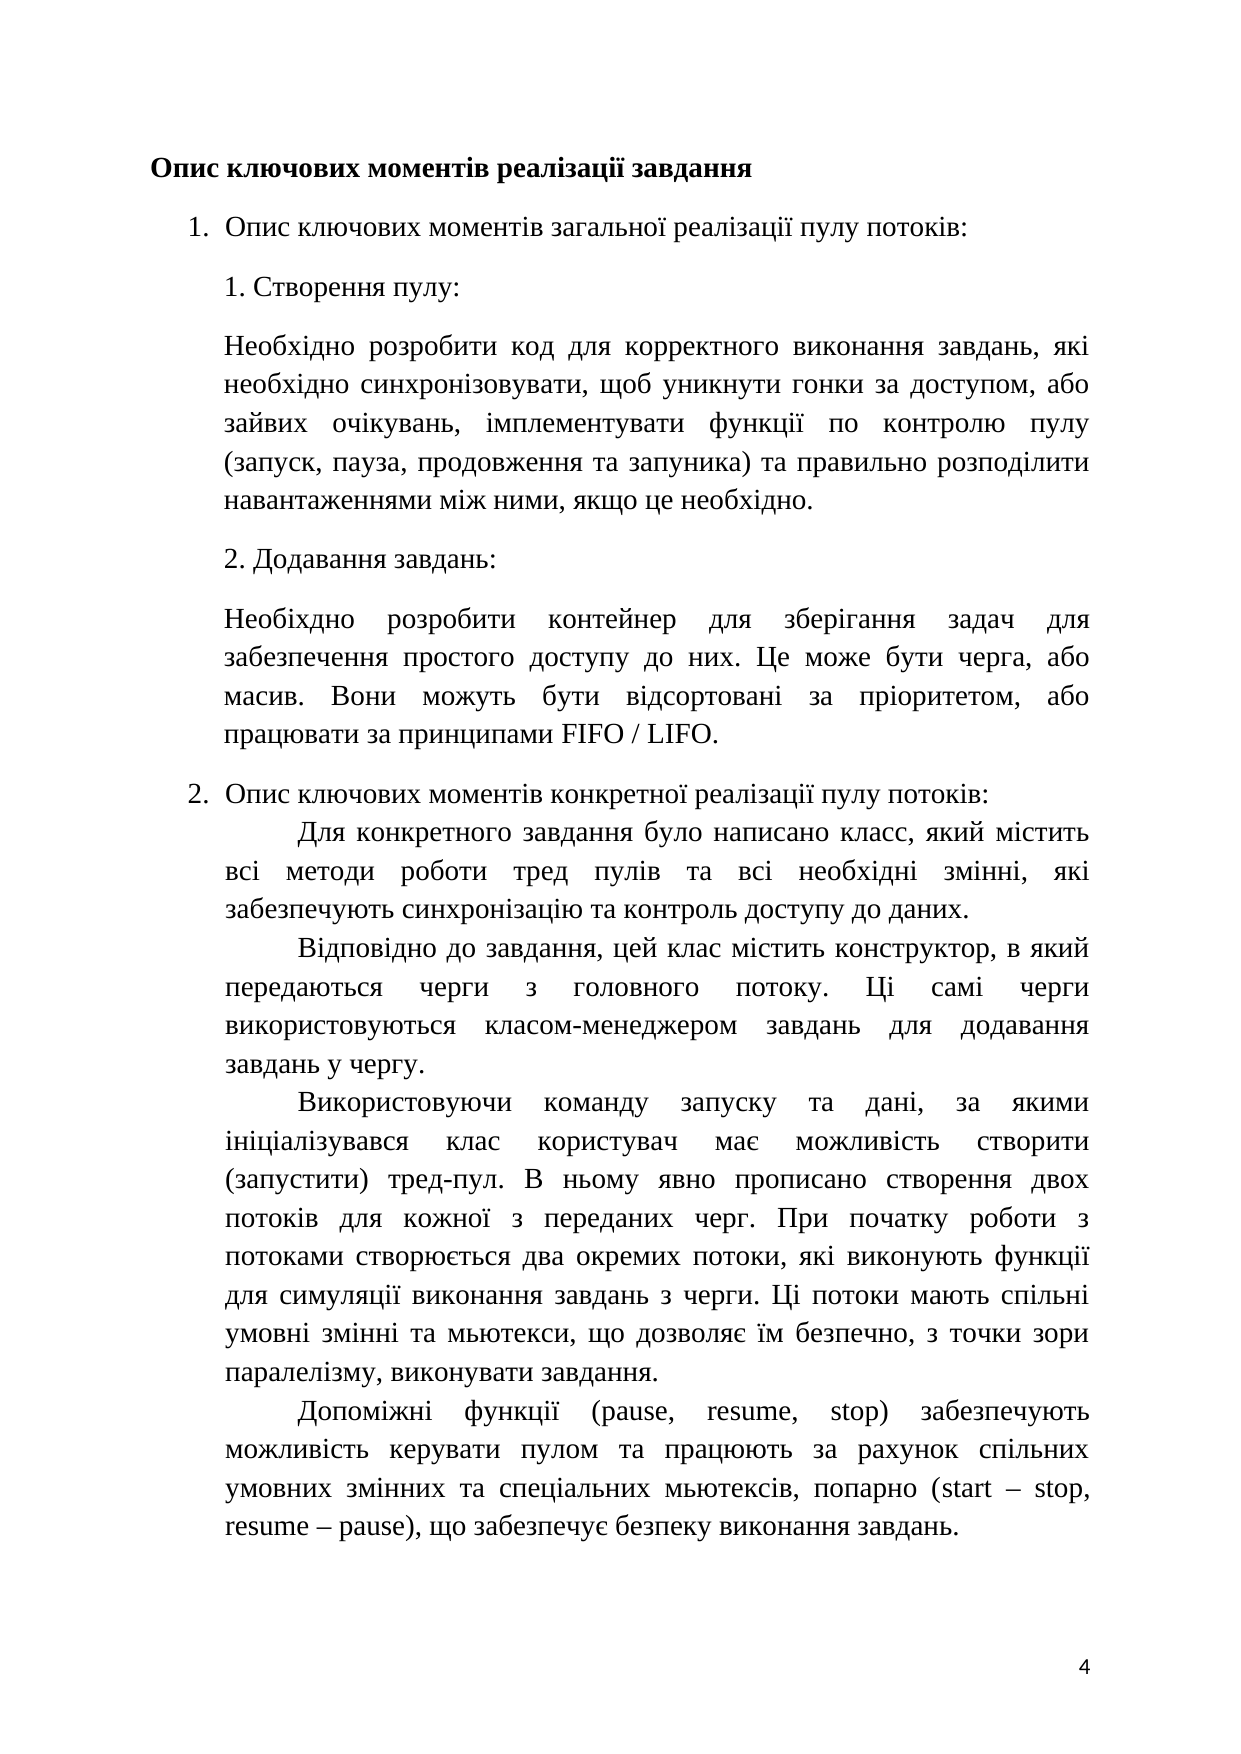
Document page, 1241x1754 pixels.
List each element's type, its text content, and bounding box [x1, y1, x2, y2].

text Необхідно розробити код для корректного виконання завдань, які необхідно синхронізовувати, щоб уникнути гонки за доступом, або зайвих очікувань, імплементувати функції по контролю пулу (запуск, пауза, продовження та запуника) та правильно розподілити навантаженнями між ними, якщо це необхідно. [224, 328, 1090, 516]
list Використовуючи команду запуску та дані, за якими ініціалізувався клас користувач має можливість створити (запустити) тред-пул. В ньому явно прописано створення двох потоків для кожної з переданих черг. При початку роботи з потоками створюється два окремих потоки, які виконують функції для симуляції виконання завдань з черги. Ці потоки мають спільні умовні змінні та мьютекси, що дозволяє їм безпечно, з точки зори паралелізму, виконувати завдання. [225, 1084, 1090, 1388]
list Для конкретного завдання було написано класс, який містить всі методи роботи тред пулів та всі необхідні змінні, які забезпечують синхронізацію та контроль доступу до даних. [225, 814, 1090, 925]
text 2. Додавання завдань: [150, 542, 1090, 575]
list Опис ключових моментів загальної реалізації пулу потоків: [187, 209, 1090, 243]
list Відповідно до завдання, цей клас містить конструктор, в який передаються черги з головного потоку. Ці самі черги використовуються класом-менеджером завдань для додавання завдань у чергу. [225, 930, 1090, 1079]
text 1. Створення пулу: [150, 269, 1090, 302]
text Опис ключових моментів реалізації завдання [150, 150, 1090, 183]
list Опис ключових моментів конкретної реалізації пулу потоків: [187, 776, 1090, 809]
list Допоміжні функції (pause, resume, stop) забезпечують можливість керувати пулом та працюють за рахунок спільних умовних змінних та спеціальних мьютексів, попарно (start – stop, resume – pause), що забезпечує безпеку виконання завдань. [225, 1393, 1090, 1542]
text Необіхдно розробити контейнер для зберігання задач для забезпечення простого доступу до них. Це може бути черга, або масив. Вони можуть бути відсортовані за пріоритетом, або працювати за принципами FIFO / LIFO. [224, 601, 1090, 750]
